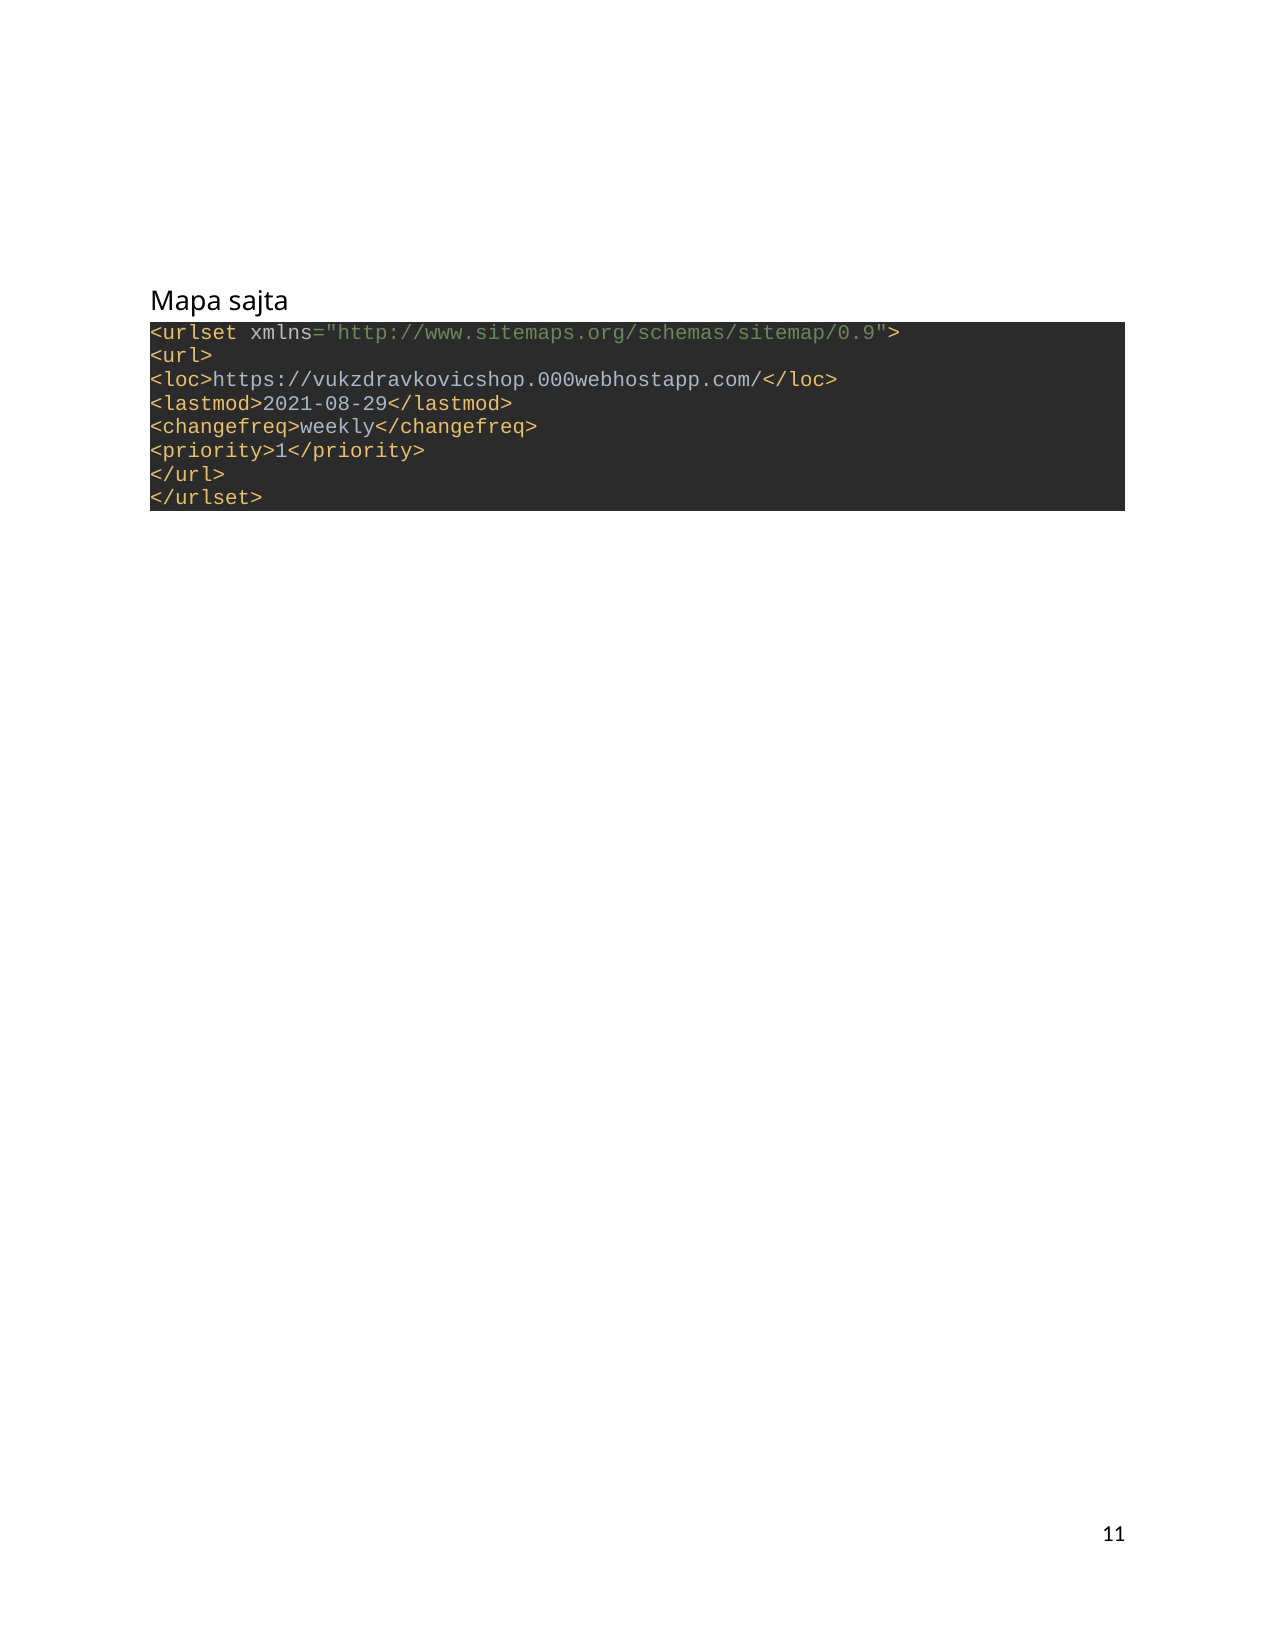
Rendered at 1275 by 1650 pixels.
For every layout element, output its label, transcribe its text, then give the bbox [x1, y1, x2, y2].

text <urlset xmlns="http://www.sitemaps.org/schemas/sitemap/0.9"> <url> <loc>https://vukzdravkovicshop.000webhostapp.com/</loc> <lastmod>2021-08-29</lastmod> <changefreq>weekly</changefreq> <priority>1</priority> </url> </urlset> [150, 322, 1125, 511]
subtitle Mapa sajta [150, 282, 1125, 319]
